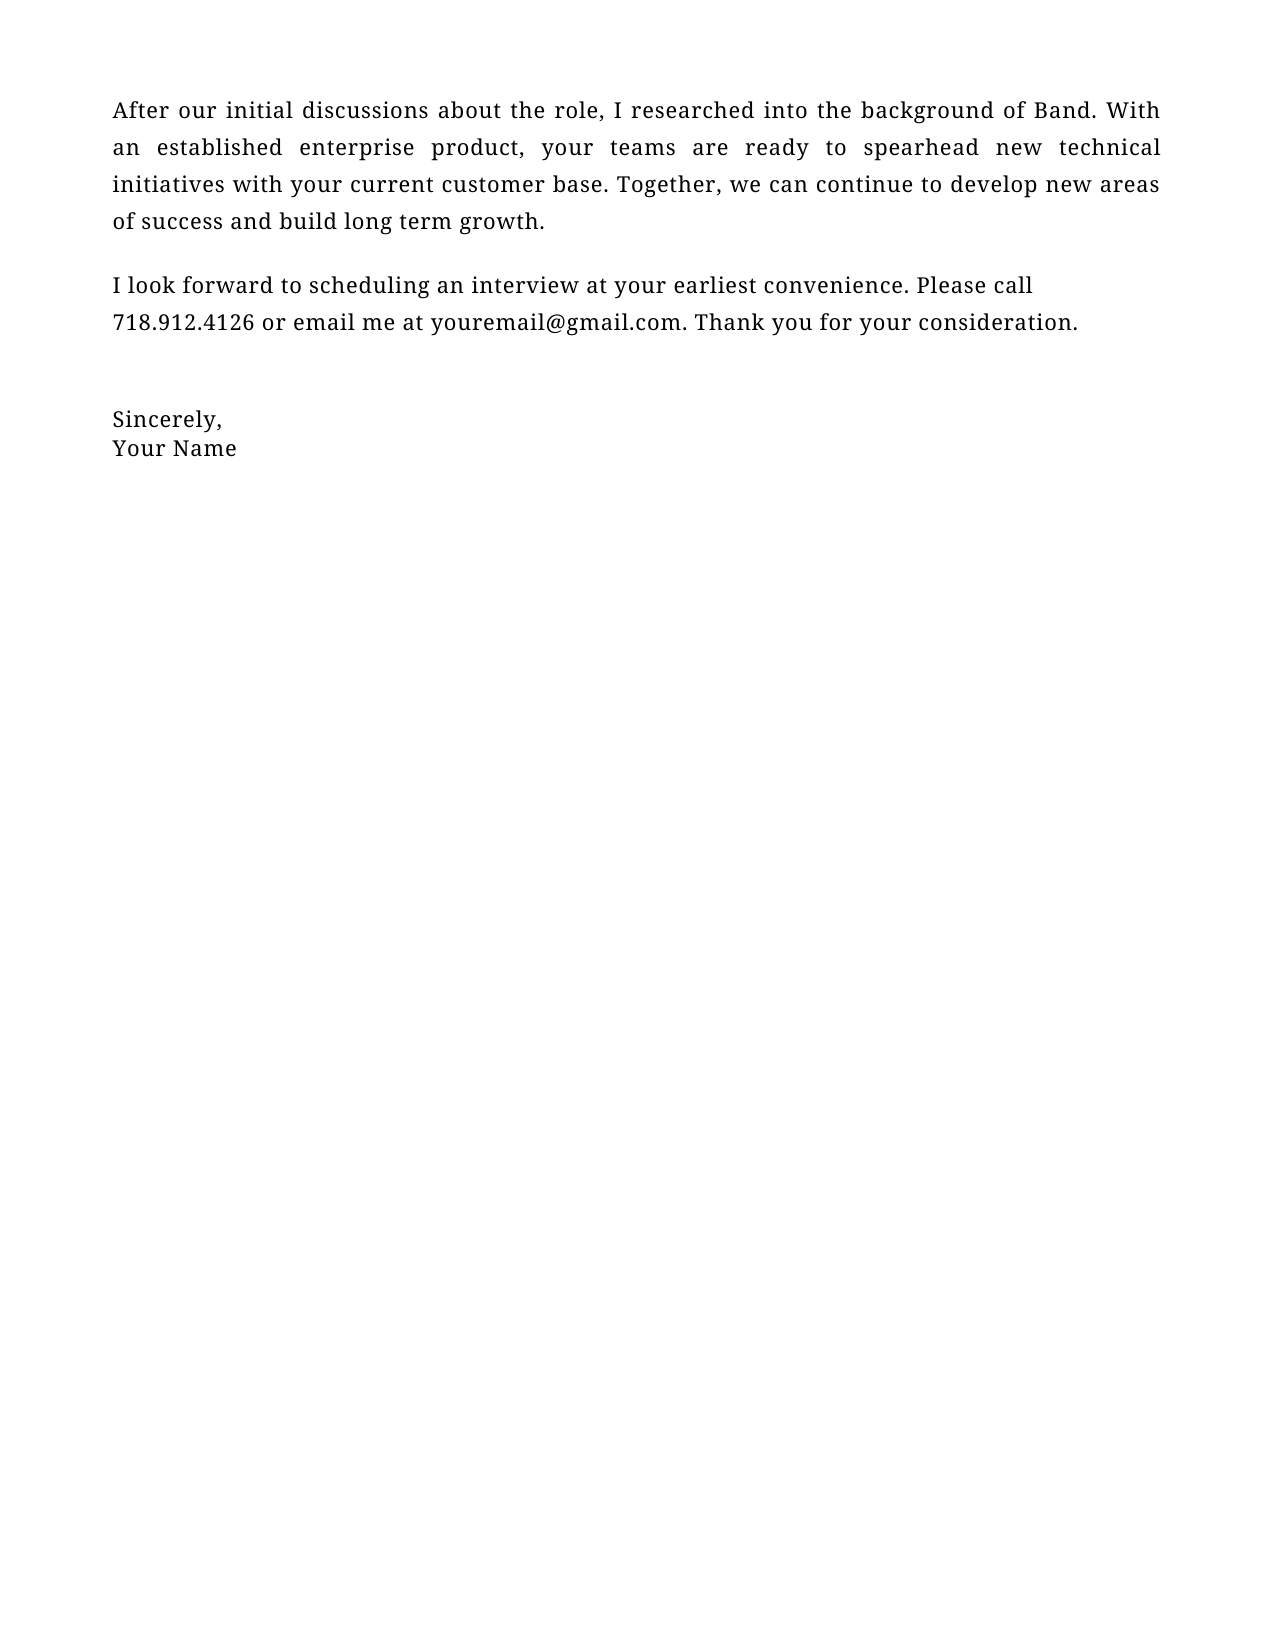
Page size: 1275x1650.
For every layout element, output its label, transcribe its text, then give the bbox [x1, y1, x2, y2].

text Your Name [112, 433, 1162, 463]
text Sincerely, [112, 403, 1162, 433]
text I look forward to scheduling an interview at your earliest convenience. Please call 718.912.4126 or email me at youremail@gmail.com. Thank you for your consideration. [112, 270, 1162, 337]
text After our initial discussions about the role, I researched into the background of Band. With an established enterprise product, your teams are ready to spearhead new technical initiatives with your current customer base. Together, we can continue to develop new areas of success and build long term growth. [112, 95, 1162, 236]
